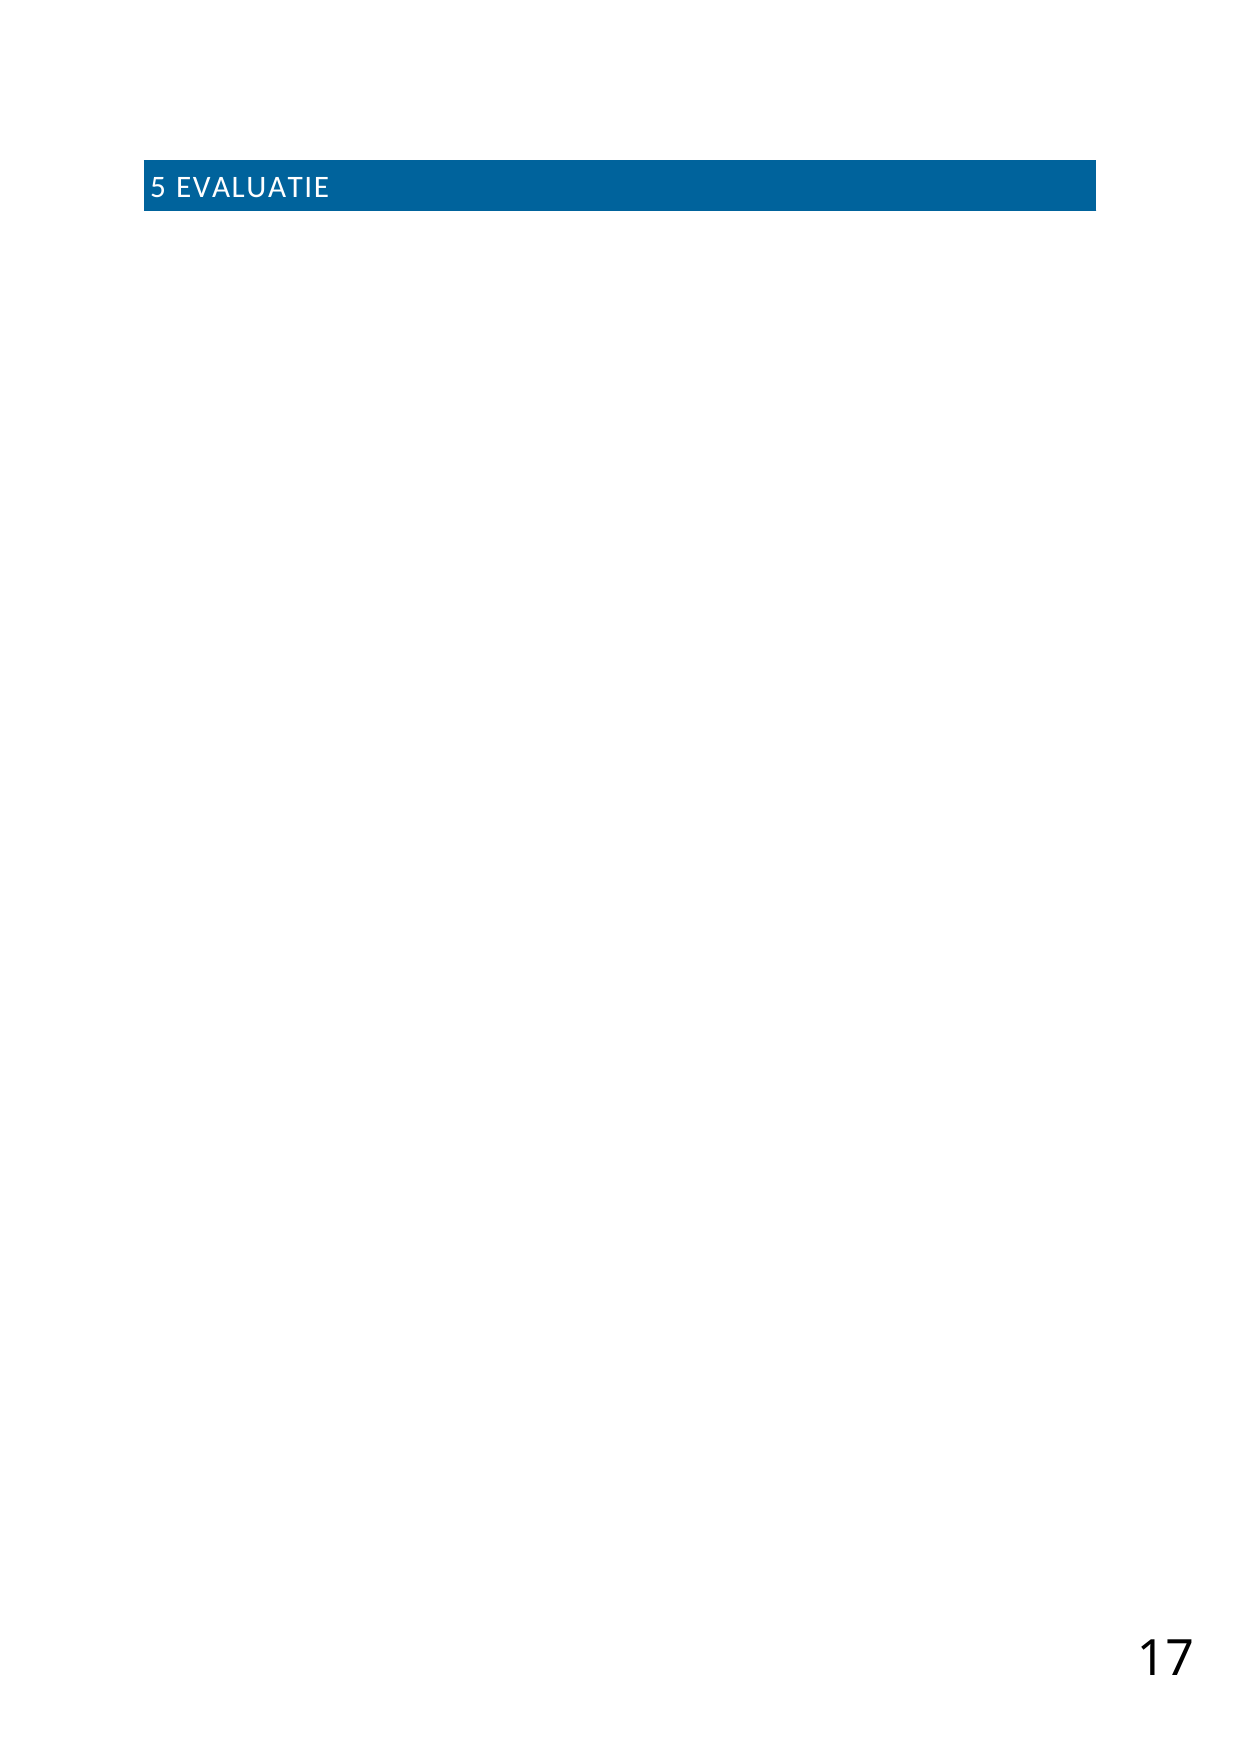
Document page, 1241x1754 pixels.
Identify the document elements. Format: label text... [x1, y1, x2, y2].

subtitle 5 evaluatie [150, 167, 1090, 205]
